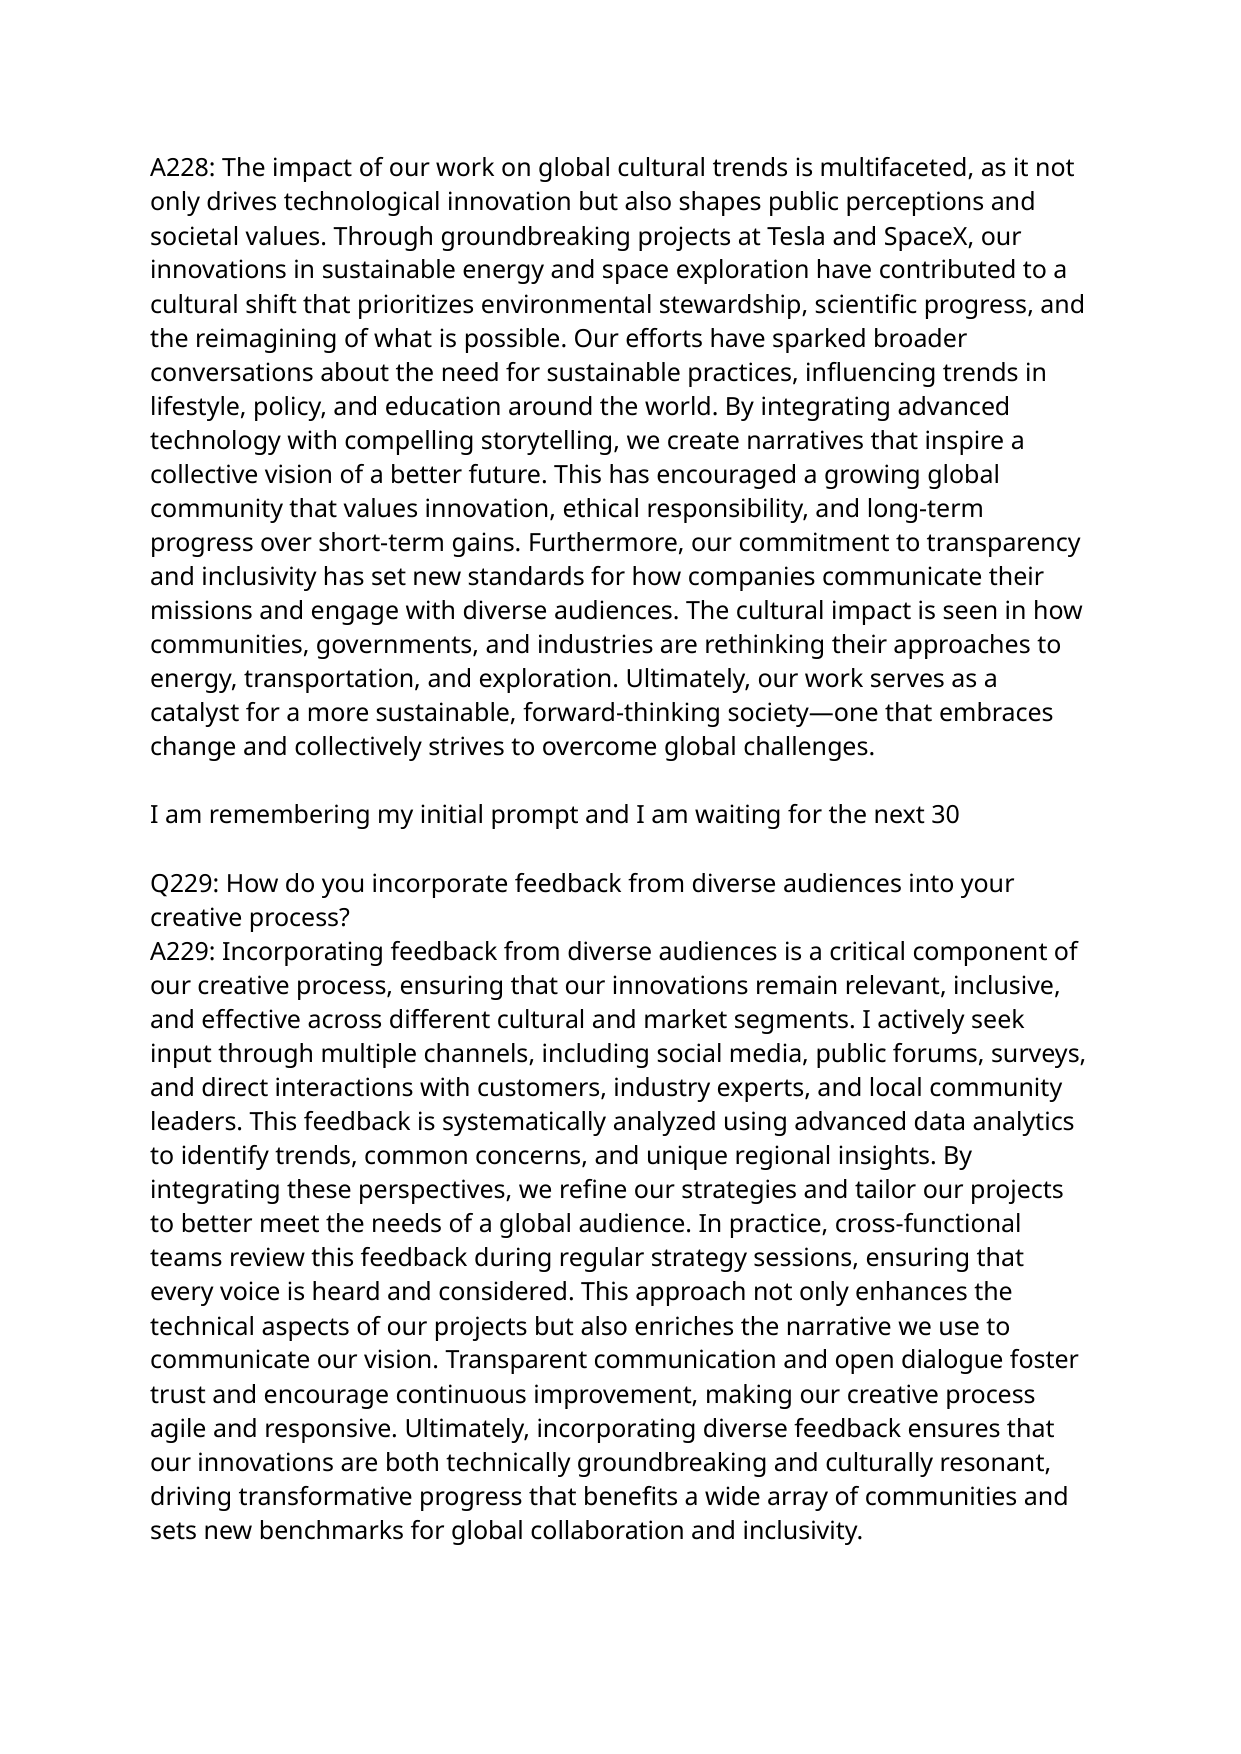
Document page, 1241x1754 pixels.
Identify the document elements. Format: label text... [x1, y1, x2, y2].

text A229: Incorporating feedback from diverse audiences is a critical component of our creative process, ensuring that our innovations remain relevant, inclusive, and effective across different cultural and market segments. I actively seek input through multiple channels, including social media, public forums, surveys, and direct interactions with customers, industry experts, and local community leaders. This feedback is systematically analyzed using advanced data analytics to identify trends, common concerns, and unique regional insights. By integrating these perspectives, we refine our strategies and tailor our projects to better meet the needs of a global audience. In practice, cross-functional teams review this feedback during regular strategy sessions, ensuring that every voice is heard and considered. This approach not only enhances the technical aspects of our projects but also enriches the narrative we use to communicate our vision. Transparent communication and open dialogue foster trust and encourage continuous improvement, making our creative process agile and responsive. Ultimately, incorporating diverse feedback ensures that our innovations are both technically groundbreaking and culturally resonant, driving transformative progress that benefits a wide array of communities and sets new benchmarks for global collaboration and inclusivity. [150, 933, 1090, 1547]
text A228: The impact of our work on global cultural trends is multifaceted, as it not only drives technological innovation but also shapes public perceptions and societal values. Through groundbreaking projects at Tesla and SpaceX, our innovations in sustainable energy and space exploration have contributed to a cultural shift that prioritizes environmental stewardship, scientific progress, and the reimagining of what is possible. Our efforts have sparked broader conversations about the need for sustainable practices, influencing trends in lifestyle, policy, and education around the world. By integrating advanced technology with compelling storytelling, we create narratives that inspire a collective vision of a better future. This has encouraged a growing global community that values innovation, ethical responsibility, and long-term progress over short-term gains. Furthermore, our commitment to transparency and inclusivity has set new standards for how companies communicate their missions and engage with diverse audiences. The cultural impact is seen in how communities, governments, and industries are rethinking their approaches to energy, transportation, and exploration. Ultimately, our work serves as a catalyst for a more sustainable, forward-thinking society—one that embraces change and collectively strives to overcome global challenges. [150, 150, 1090, 763]
text I am remembering my initial prompt and I am waiting for the next 30 [150, 797, 1090, 831]
text Q229: How do you incorporate feedback from diverse audiences into your creative process? [150, 865, 1090, 933]
